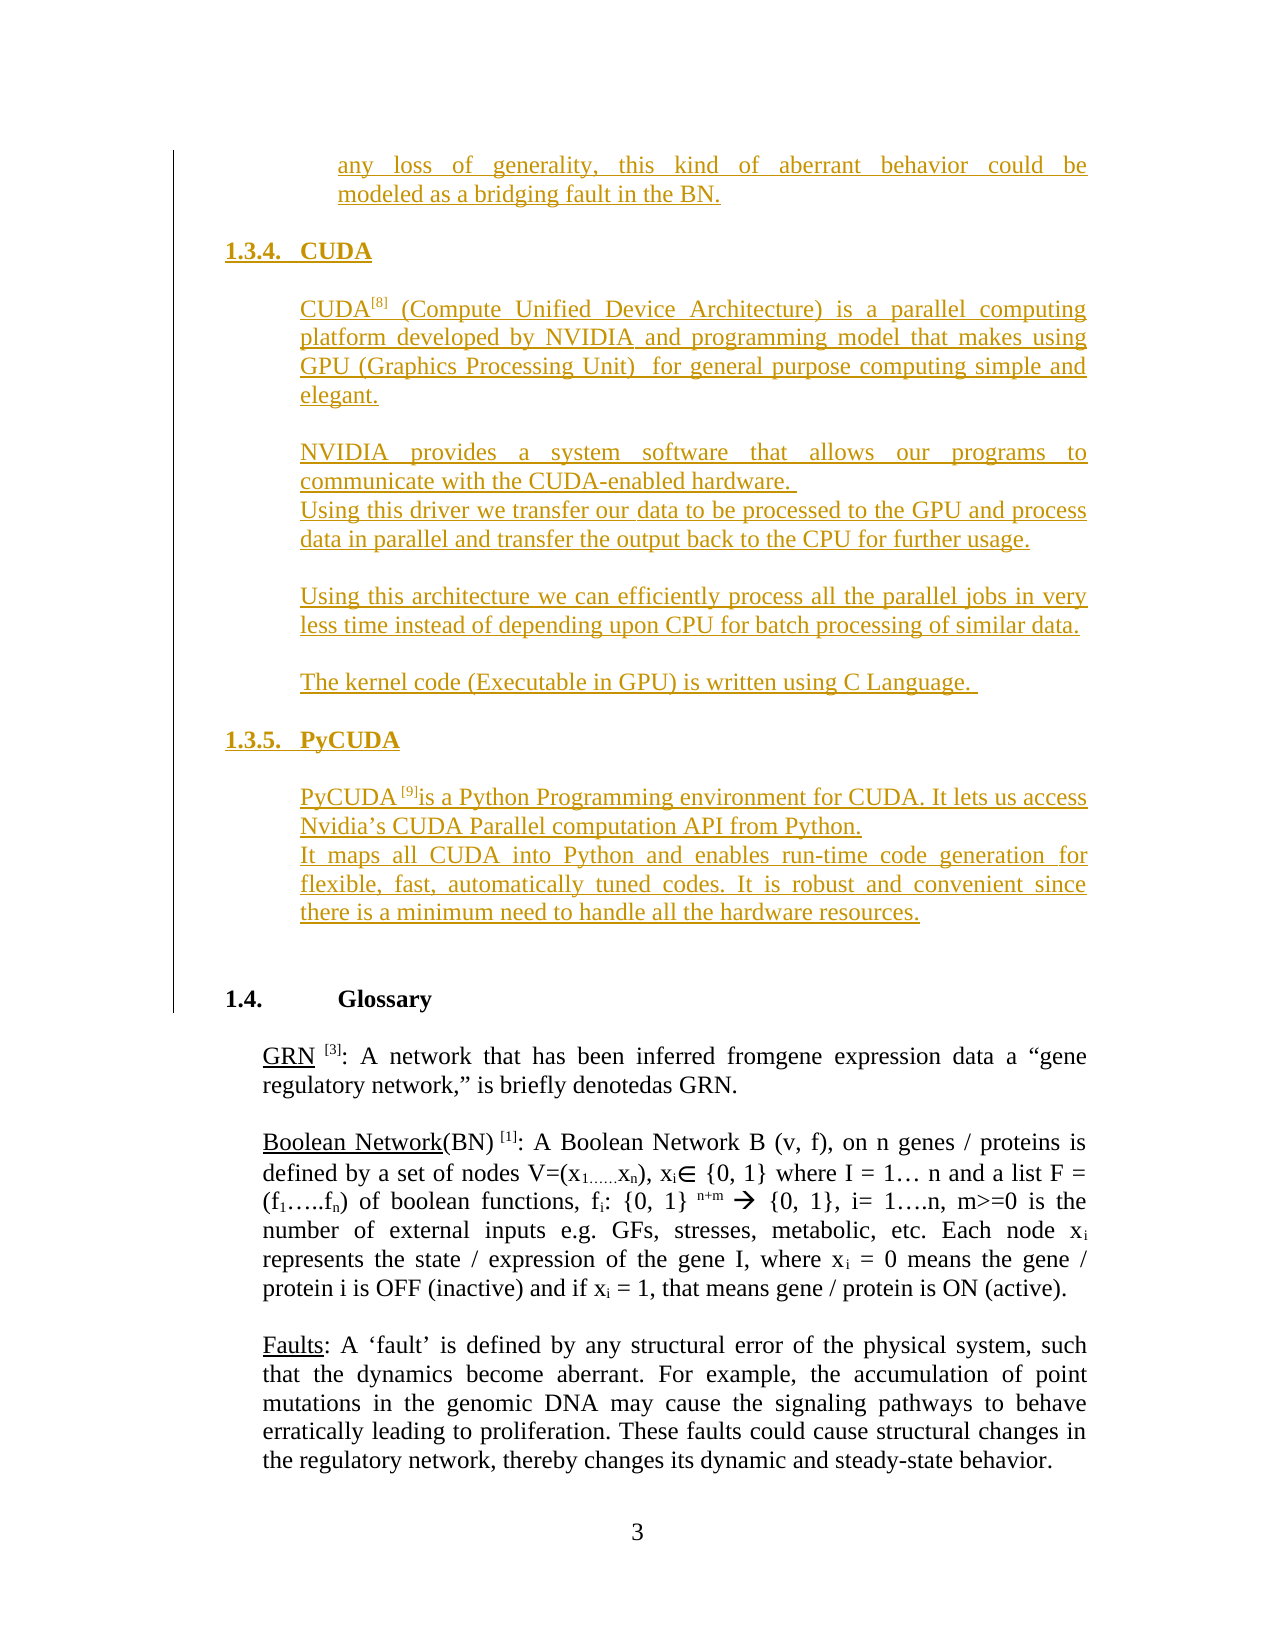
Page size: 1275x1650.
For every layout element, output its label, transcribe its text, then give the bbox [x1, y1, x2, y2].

list Glossary [225, 984, 1087, 1012]
text GRN [3]: A network that has been inferred fromgene expression data a “gene regulatory network,” is briefly denotedas GRN. [262, 1041, 1087, 1099]
text Faults: A ‘fault’ is defined by any structural error of the physical system, such that the dynamics become aberrant. For example, the accumulation of point mutations in the genomic DNA may cause the signaling pathways to behave erratically leading to proliferation. These faults could cause structural changes in the regulatory network, thereby changes its dynamic and steady-state behavior. [262, 1330, 1087, 1474]
text Boolean Network(BN) [1]: A Boolean Network B (v, f), on n genes / proteins is defined by a set of nodes V=(x1……xn), xi∈ {0, 1} where I = 1… n and a list F = (f1…..fn) of boolean functions, fi: {0, 1} n+m {0, 1}, i= 1….n, m>=0 is the number of external inputs e.g. GFs, stresses, metabolic, etc. Each node xi represents the state / expression of the gene I, where xi = 0 means the gene / protein i is OFF (inactive) and if xi = 1, that means gene / protein is ON (active). [262, 1127, 1087, 1301]
